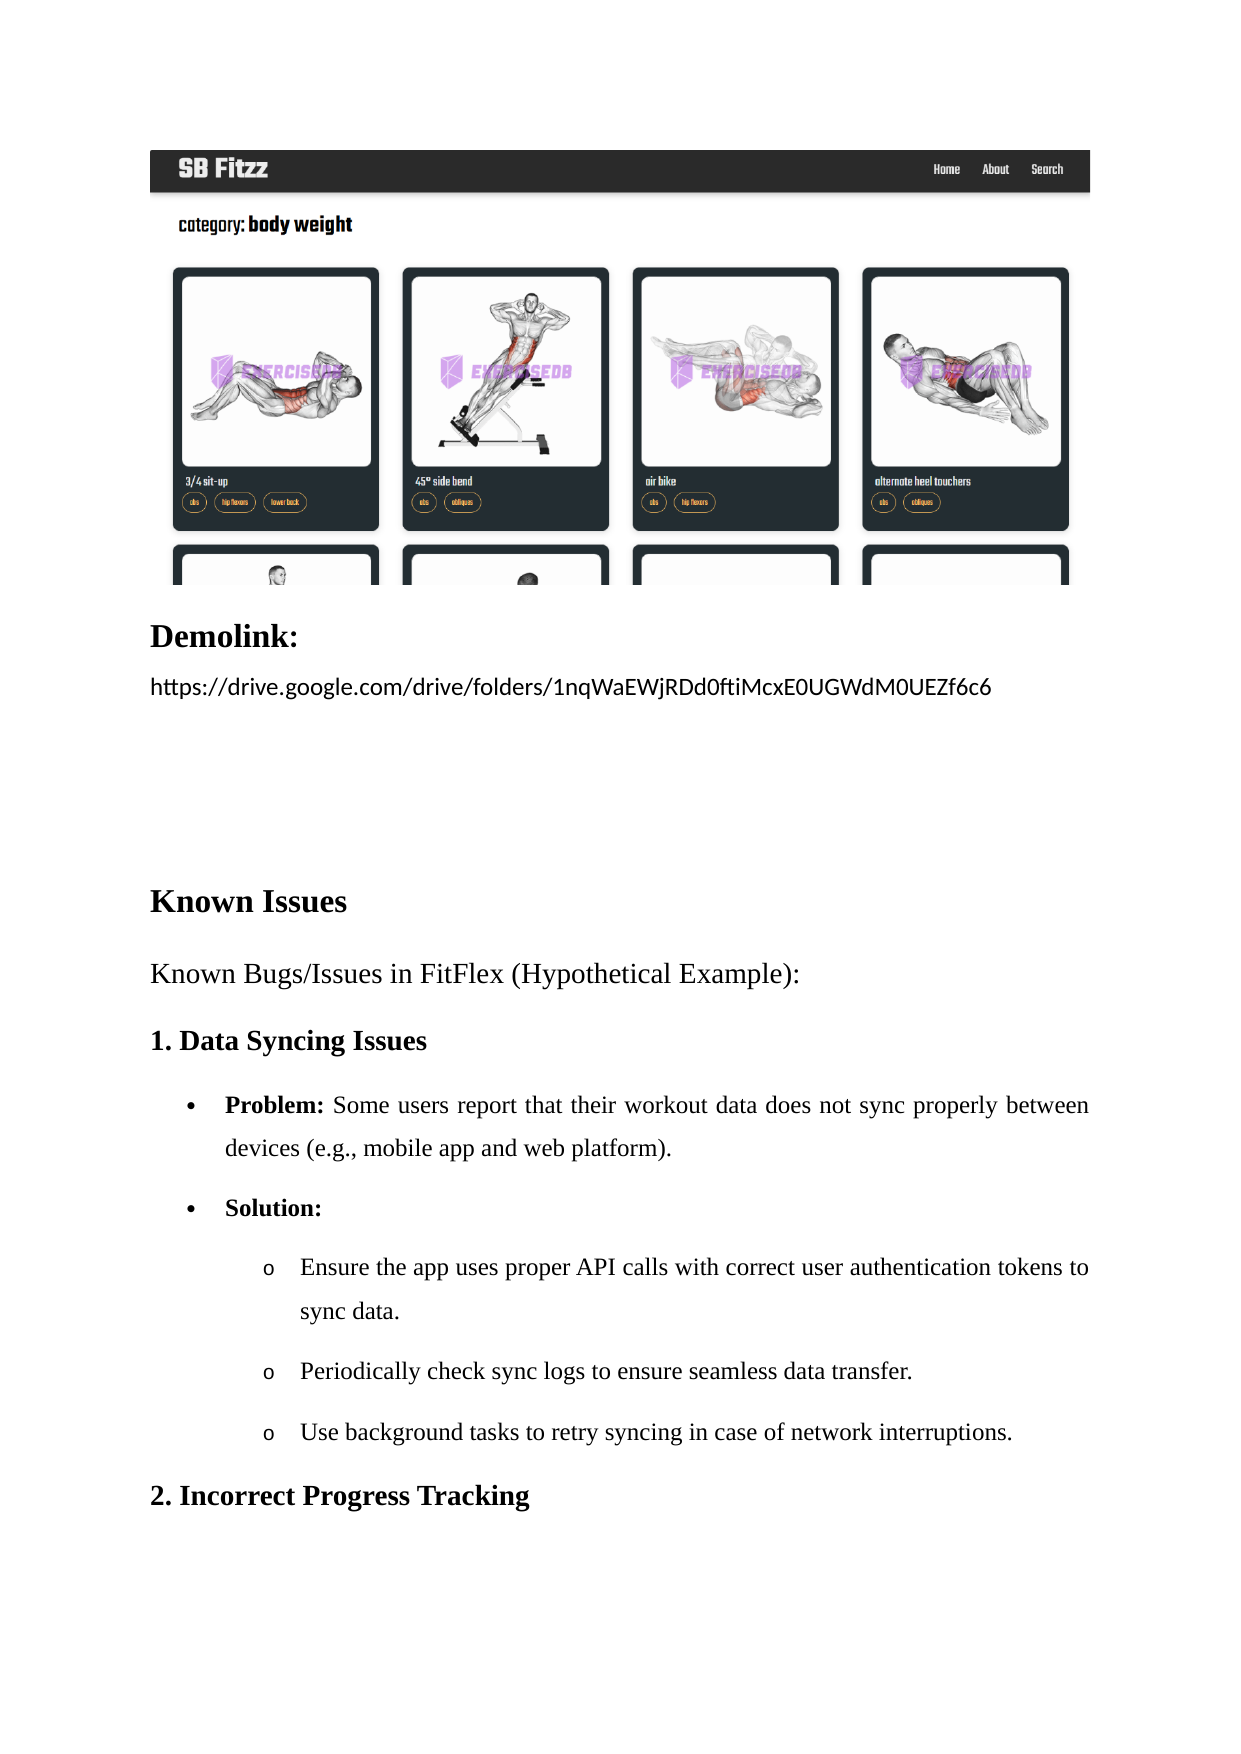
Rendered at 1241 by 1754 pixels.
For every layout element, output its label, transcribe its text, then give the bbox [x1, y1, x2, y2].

list Periodically check sync logs to ensure seamless data transfer. [262, 1356, 1090, 1386]
list Problem: Some users report that their workout data does not sync properly between devices (e.g., mobile app and web platform). [187, 1090, 1090, 1162]
text Demolink: https://drive.google.com/drive/folders/1nqWaEWjRDd0ftiMcxE0UGWdM0UEZf6c6 [150, 615, 1090, 701]
list Solution: [187, 1193, 1090, 1221]
list Use background tasks to retry syncing in case of network interruptions. [262, 1417, 1090, 1447]
text 1. Data Syncing Issues [150, 1023, 1090, 1056]
text Known Issues [150, 882, 1090, 920]
list Ensure the app uses proper API calls with correct user authentication tokens to sync data. [262, 1252, 1090, 1325]
picture [150, 150, 1091, 585]
text Known Bugs/Issues in FitFlex (Hypothetical Example): [150, 956, 1090, 989]
text 2. Incorrect Progress Tracking [150, 1478, 1090, 1512]
